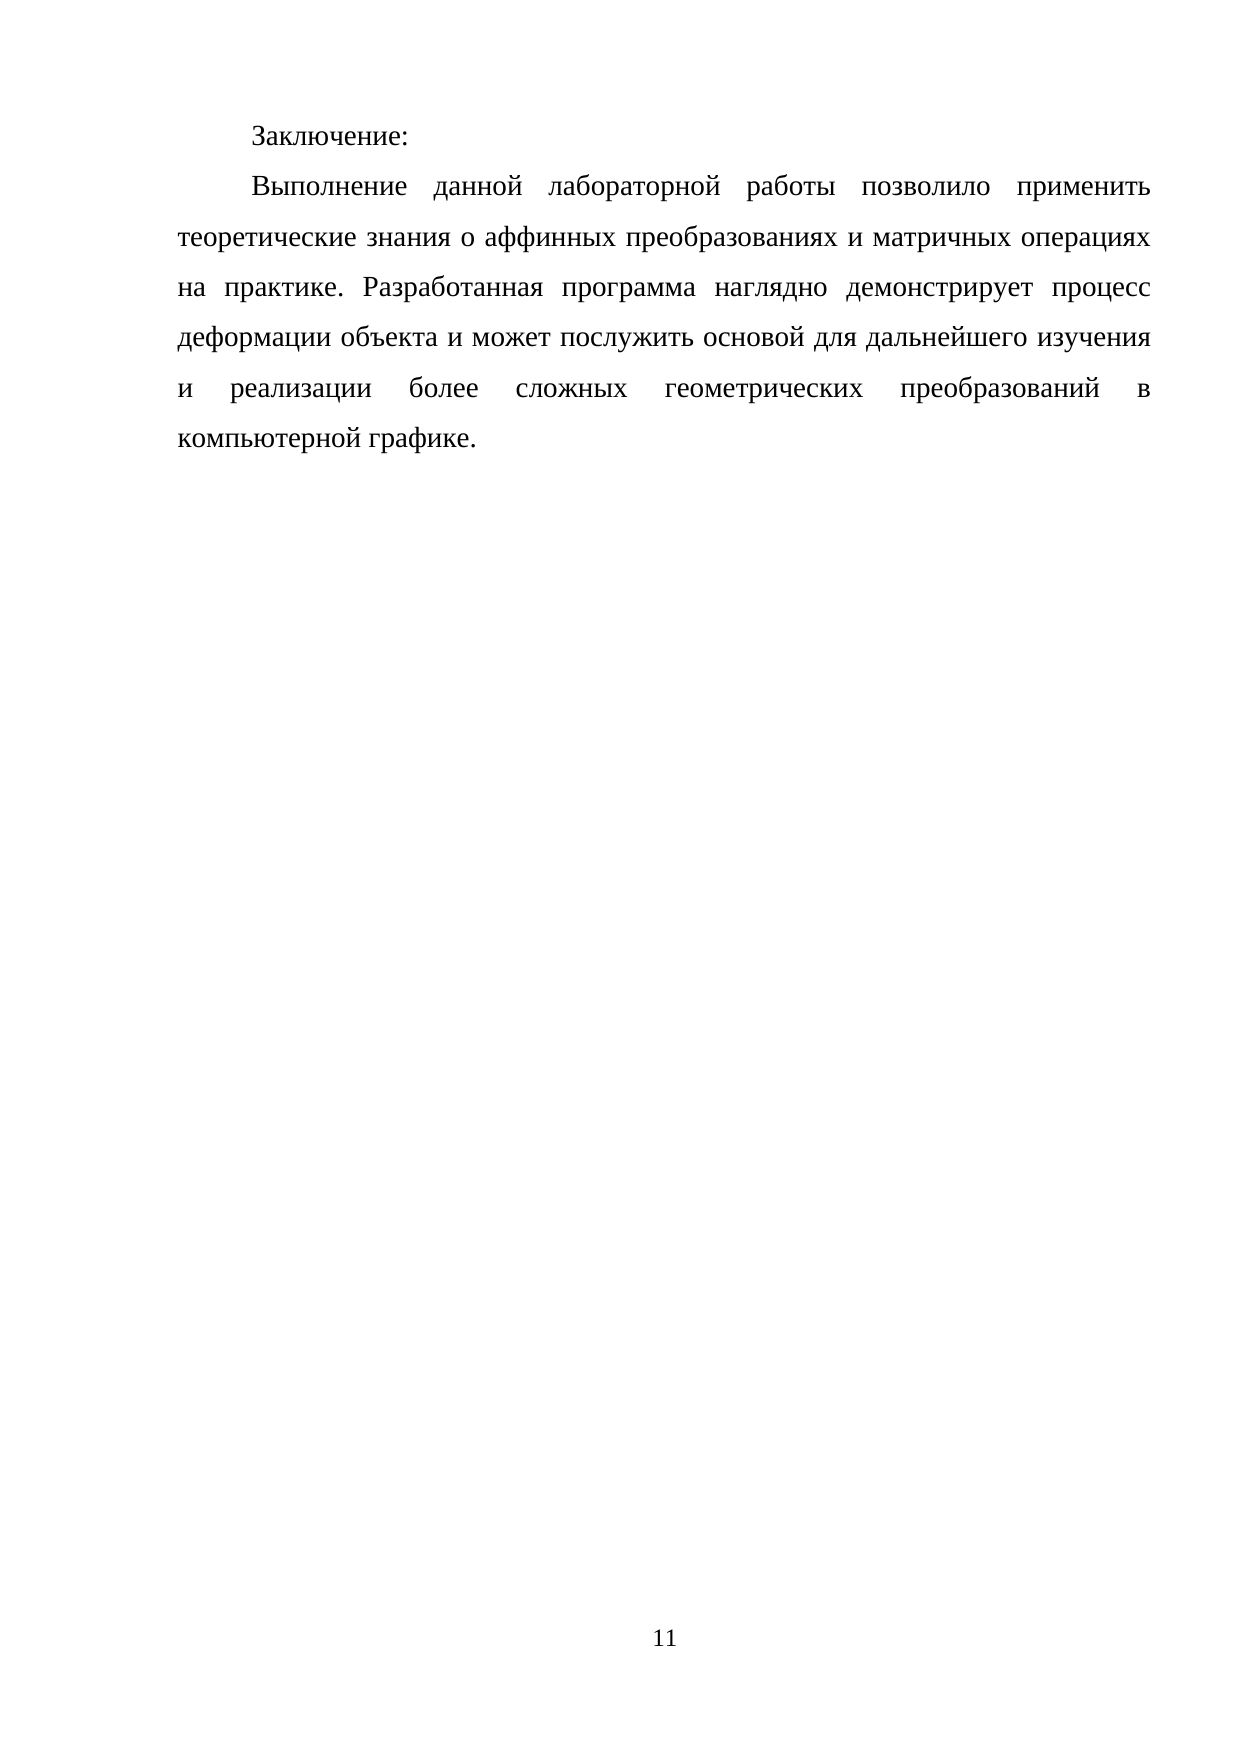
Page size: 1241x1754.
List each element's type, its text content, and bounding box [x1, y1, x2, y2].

text Заключение: [177, 118, 1152, 152]
text Выполнение данной лабораторной работы позволило применить теоретические знания о аффинных преобразованиях и матричных операциях на практике. Разработанная программа наглядно демонстрирует процесс деформации объекта и может послужить основой для дальнейшего изучения и реализации более сложных геометрических преобразований в компьютерной графике. [177, 168, 1152, 453]
